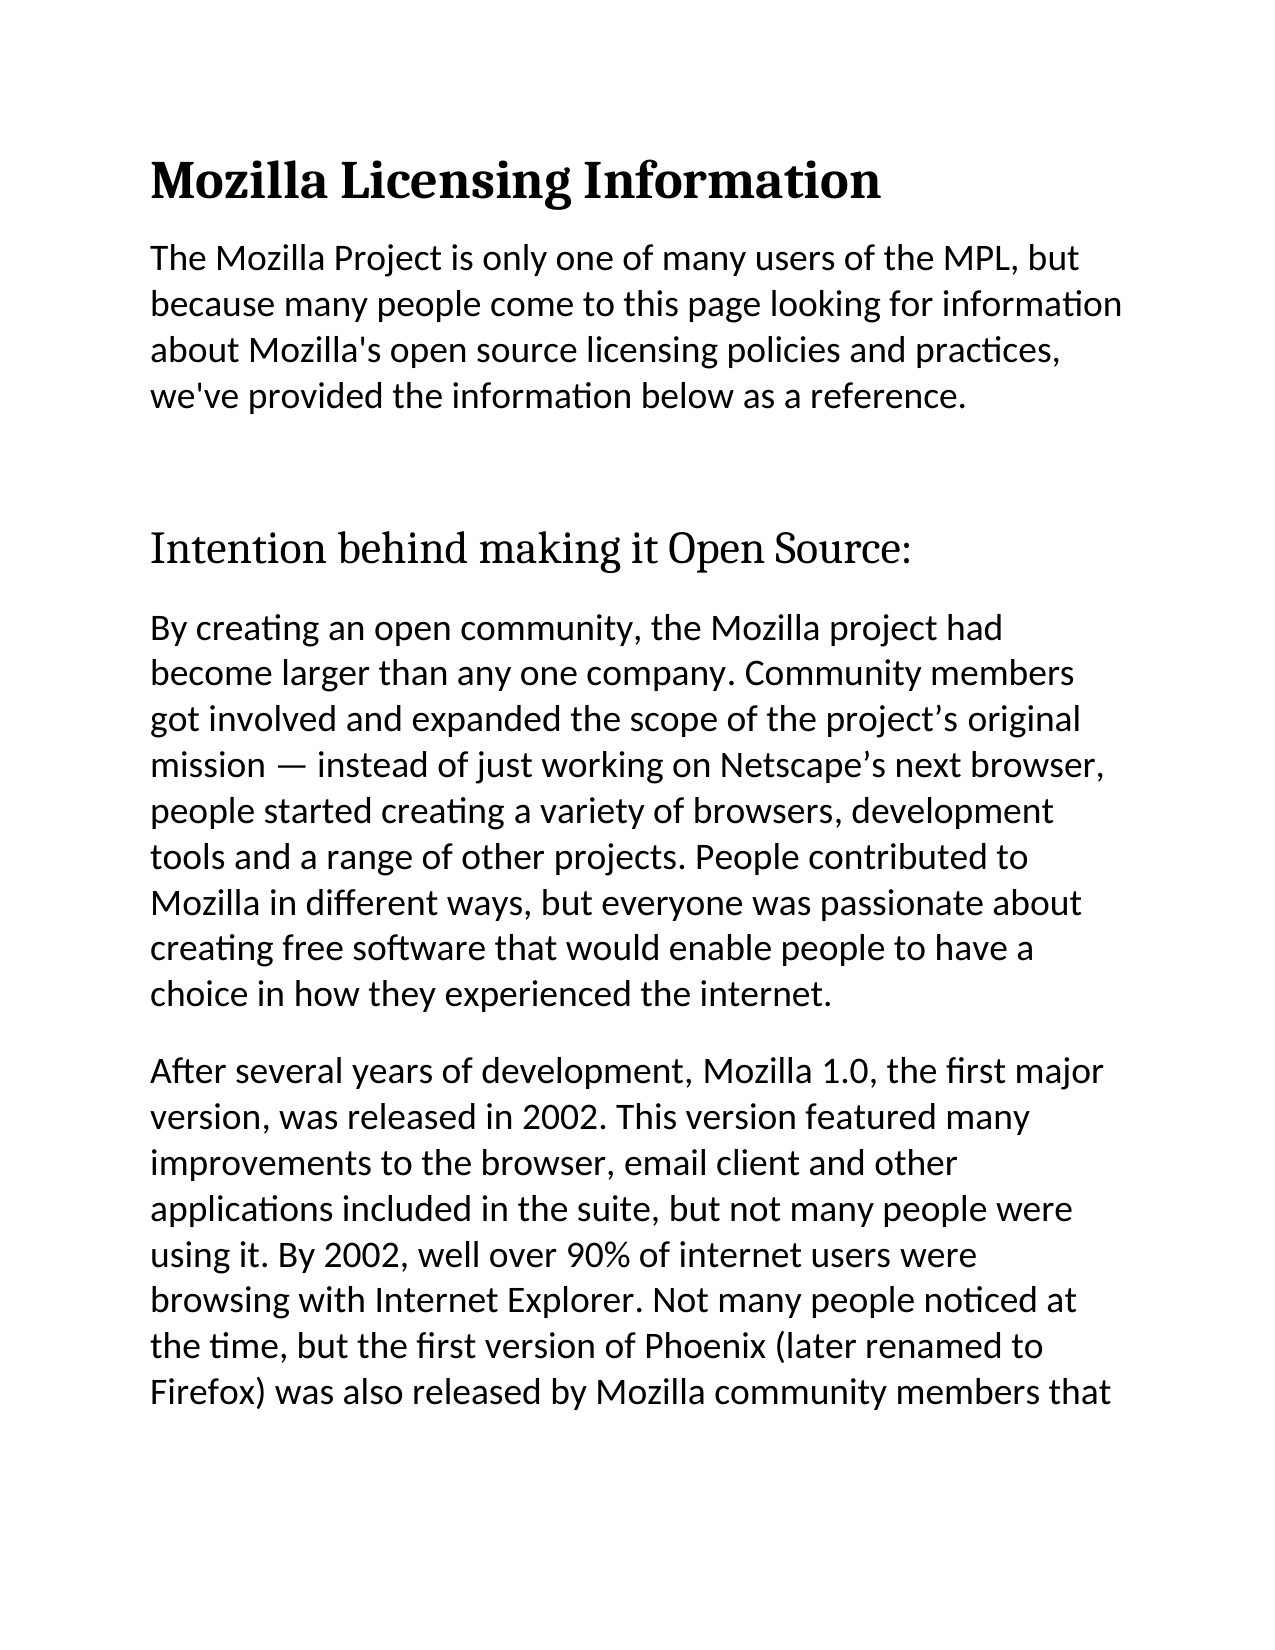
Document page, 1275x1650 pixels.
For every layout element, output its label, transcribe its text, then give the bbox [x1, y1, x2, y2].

subtitle Mozilla Licensing Information [150, 150, 1125, 212]
text By creating an open community, the Mozilla project had become larger than any one company. Community members got involved and expanded the scope of the project’s original mission — instead of just working on Netscape’s next browser, people started creating a variety of browsers, development tools and a range of other projects. People contributed to Mozilla in different ways, but everyone was passionate about creating free software that would enable people to have a choice in how they experienced the internet. [150, 603, 1125, 1016]
text The Mozilla Project is only one of many users of the MPL, but because many people come to this page looking for information about Mozilla's open source licensing policies and practices, we've provided the information below as a reference. [150, 234, 1125, 417]
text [150, 1047, 1125, 1414]
text Intention behind making it Open Source: [150, 522, 1125, 575]
